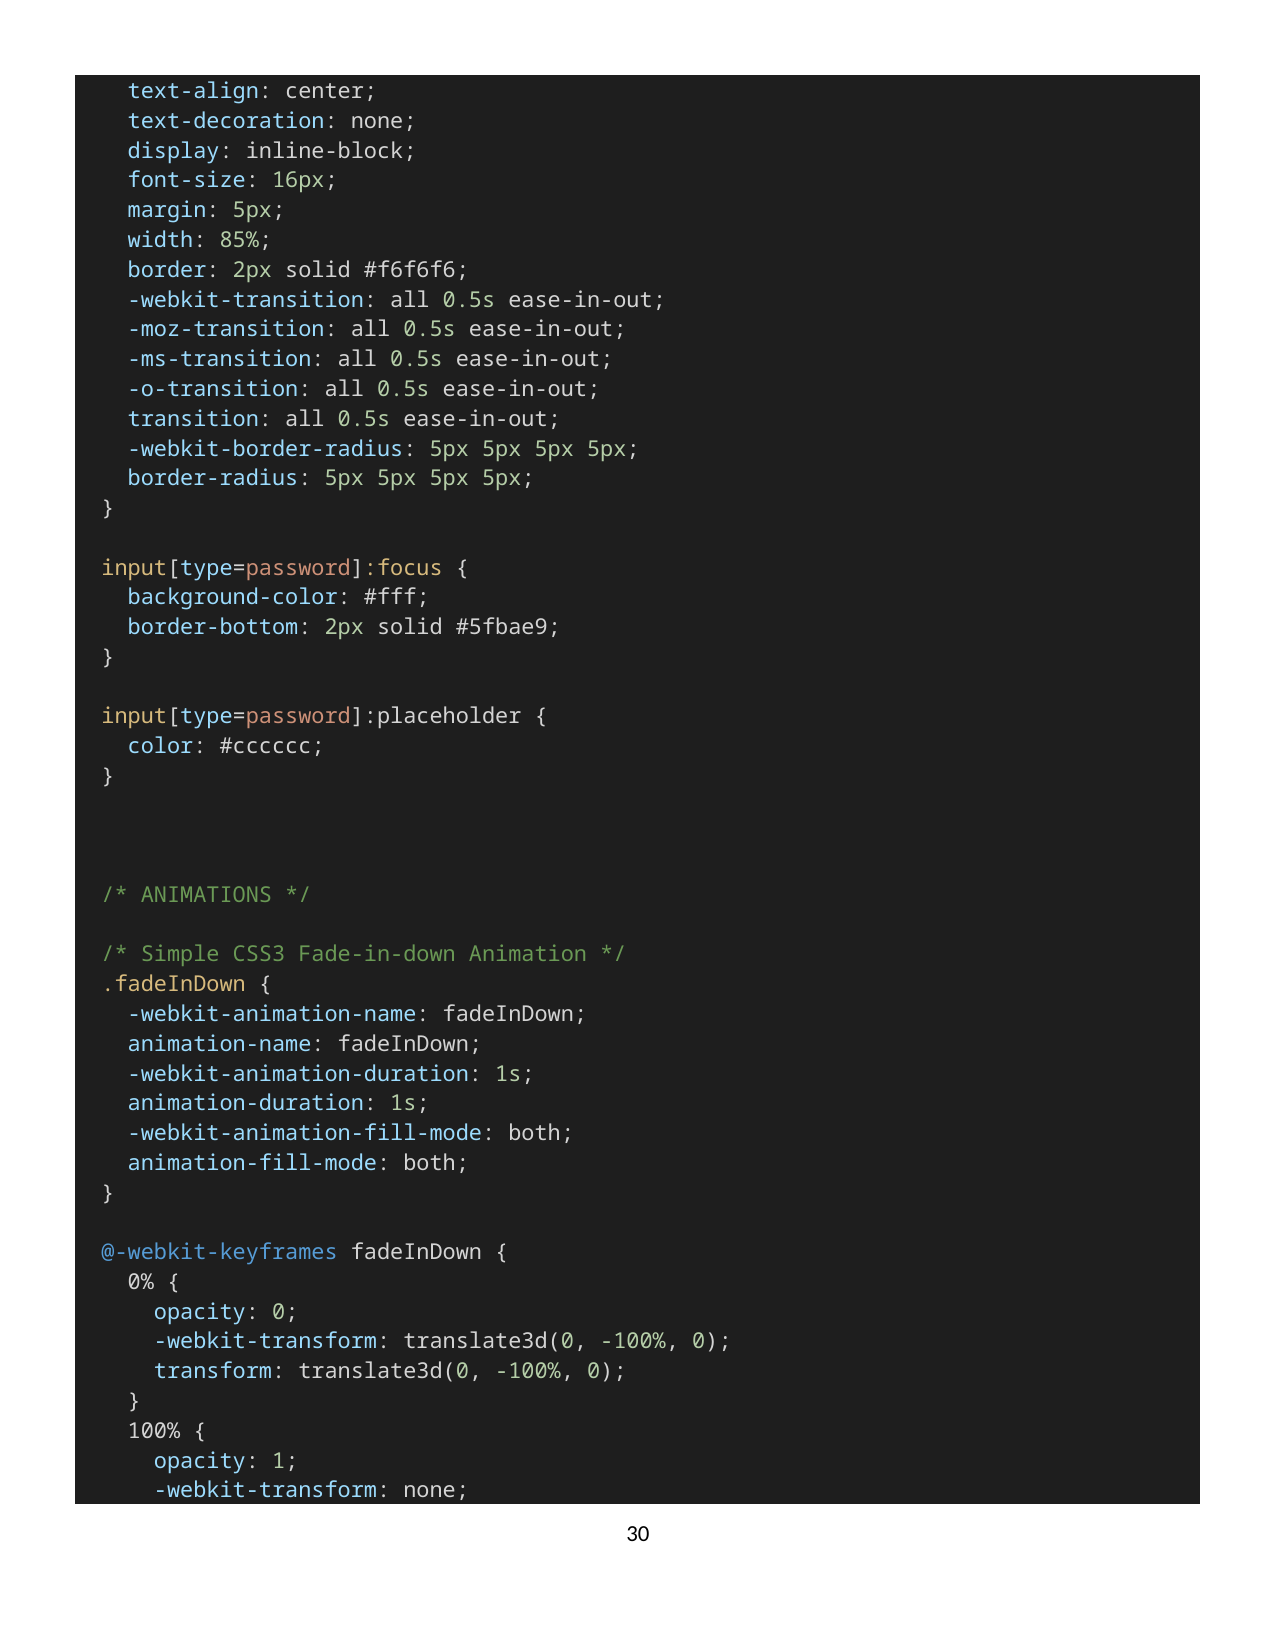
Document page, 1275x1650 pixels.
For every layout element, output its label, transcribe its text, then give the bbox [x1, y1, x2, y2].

text input[type=password]:placeholder { [75, 700, 1200, 730]
text display: inline-block; [75, 134, 1200, 164]
text border-radius: 5px 5px 5px 5px; [75, 462, 1200, 492]
text } [75, 1385, 1200, 1415]
text border-bottom: 2px solid #5fbae9; [75, 611, 1200, 641]
text width: 85%; [75, 224, 1200, 254]
text animation-name: fadeInDown; [75, 1028, 1200, 1057]
text /* ANIMATIONS */ [75, 879, 1200, 909]
text color: #cccccc; [75, 730, 1200, 760]
text -webkit-border-radius: 5px 5px 5px 5px; [75, 432, 1200, 462]
text .fadeInDown { [75, 968, 1200, 998]
text text-align: center; [75, 75, 1200, 105]
text opacity: 1; [75, 1445, 1200, 1474]
text animation-fill-mode: both; [75, 1147, 1200, 1177]
text } [75, 760, 1200, 790]
text @-webkit-keyframes fadeInDown { [75, 1236, 1200, 1266]
text -o-transition: all 0.5s ease-in-out; [75, 373, 1200, 403]
text } [75, 492, 1200, 522]
text 0% { [75, 1266, 1200, 1296]
text -webkit-transition: all 0.5s ease-in-out; [75, 283, 1200, 313]
text } [75, 641, 1200, 671]
text border: 2px solid #f6f6f6; [75, 254, 1200, 283]
text font-size: 16px; [75, 164, 1200, 194]
text input[type=password]:focus { [75, 552, 1200, 581]
text -webkit-transform: none; [75, 1474, 1200, 1504]
text -webkit-transform: translate3d(0, -100%, 0); [75, 1326, 1200, 1355]
text transform: translate3d(0, -100%, 0); [75, 1355, 1200, 1385]
text background-color: #fff; [75, 581, 1200, 611]
text -webkit-animation-duration: 1s; [75, 1057, 1200, 1087]
text 100% { [75, 1415, 1200, 1445]
text } [75, 1177, 1200, 1206]
text -moz-transition: all 0.5s ease-in-out; [75, 313, 1200, 343]
text text-decoration: none; [75, 105, 1200, 134]
text -ms-transition: all 0.5s ease-in-out; [75, 343, 1200, 373]
text transition: all 0.5s ease-in-out; [75, 403, 1200, 432]
text animation-duration: 1s; [75, 1087, 1200, 1117]
text opacity: 0; [75, 1296, 1200, 1326]
text -webkit-animation-name: fadeInDown; [75, 998, 1200, 1028]
text -webkit-animation-fill-mode: both; [75, 1117, 1200, 1147]
text margin: 5px; [75, 194, 1200, 224]
text /* Simple CSS3 Fade-in-down Animation */ [75, 938, 1200, 968]
